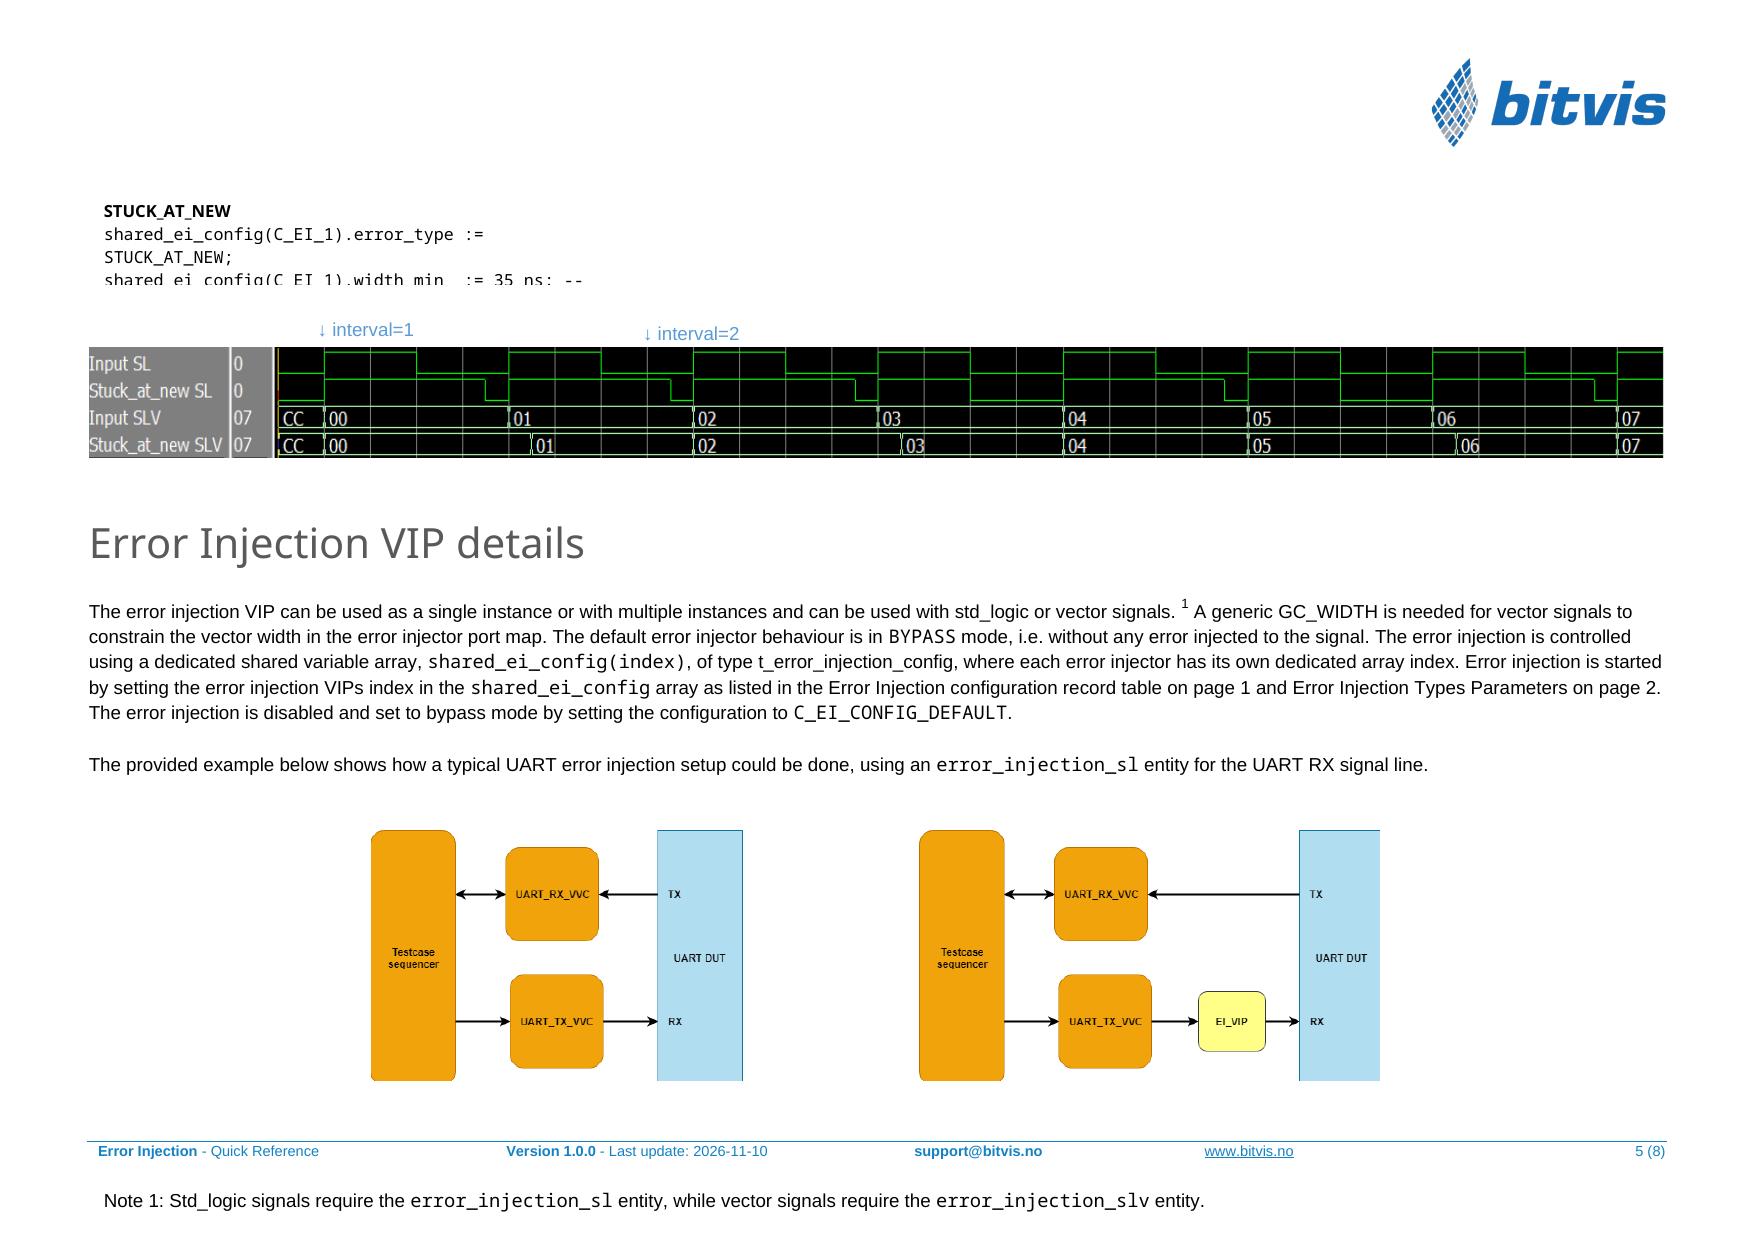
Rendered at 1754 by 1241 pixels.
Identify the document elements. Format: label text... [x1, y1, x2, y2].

text Error Injection VIP details [88, 400, 1665, 513]
picture [88, 347, 1663, 457]
picture [1431, 58, 1666, 147]
picture [371, 773, 1380, 1024]
text The provided example below shows how a typical UART error injection setup could be done, using an error_injection_sl entity for the UART RX signal line. [88, 694, 1665, 720]
text The error injection VIP can be used as a single instance or with multiple instances and can be used with std_logic or vector signals. 1 A generic GC_WIDTH is needed for vector signals to constrain the vector width in the error injector port map. The default error injector behaviour is in BYPASS mode, i.e. without any error injected to the signal. The error injection is controlled using a dedicated shared variable array, shared_ei_config(index), of type t_error_injection_config, where each error injector has its own dedicated array index. Error injection is started by setting the error injection VIPs index in the shared_ei_config array as listed in the Error Injection configuration record table on page 1 and Error Injection Types Parameters on page 2. The error injection is disabled and set to bypass mode by setting the configuration to C_EI_CONFIG_DEFAULT. [88, 540, 1665, 668]
